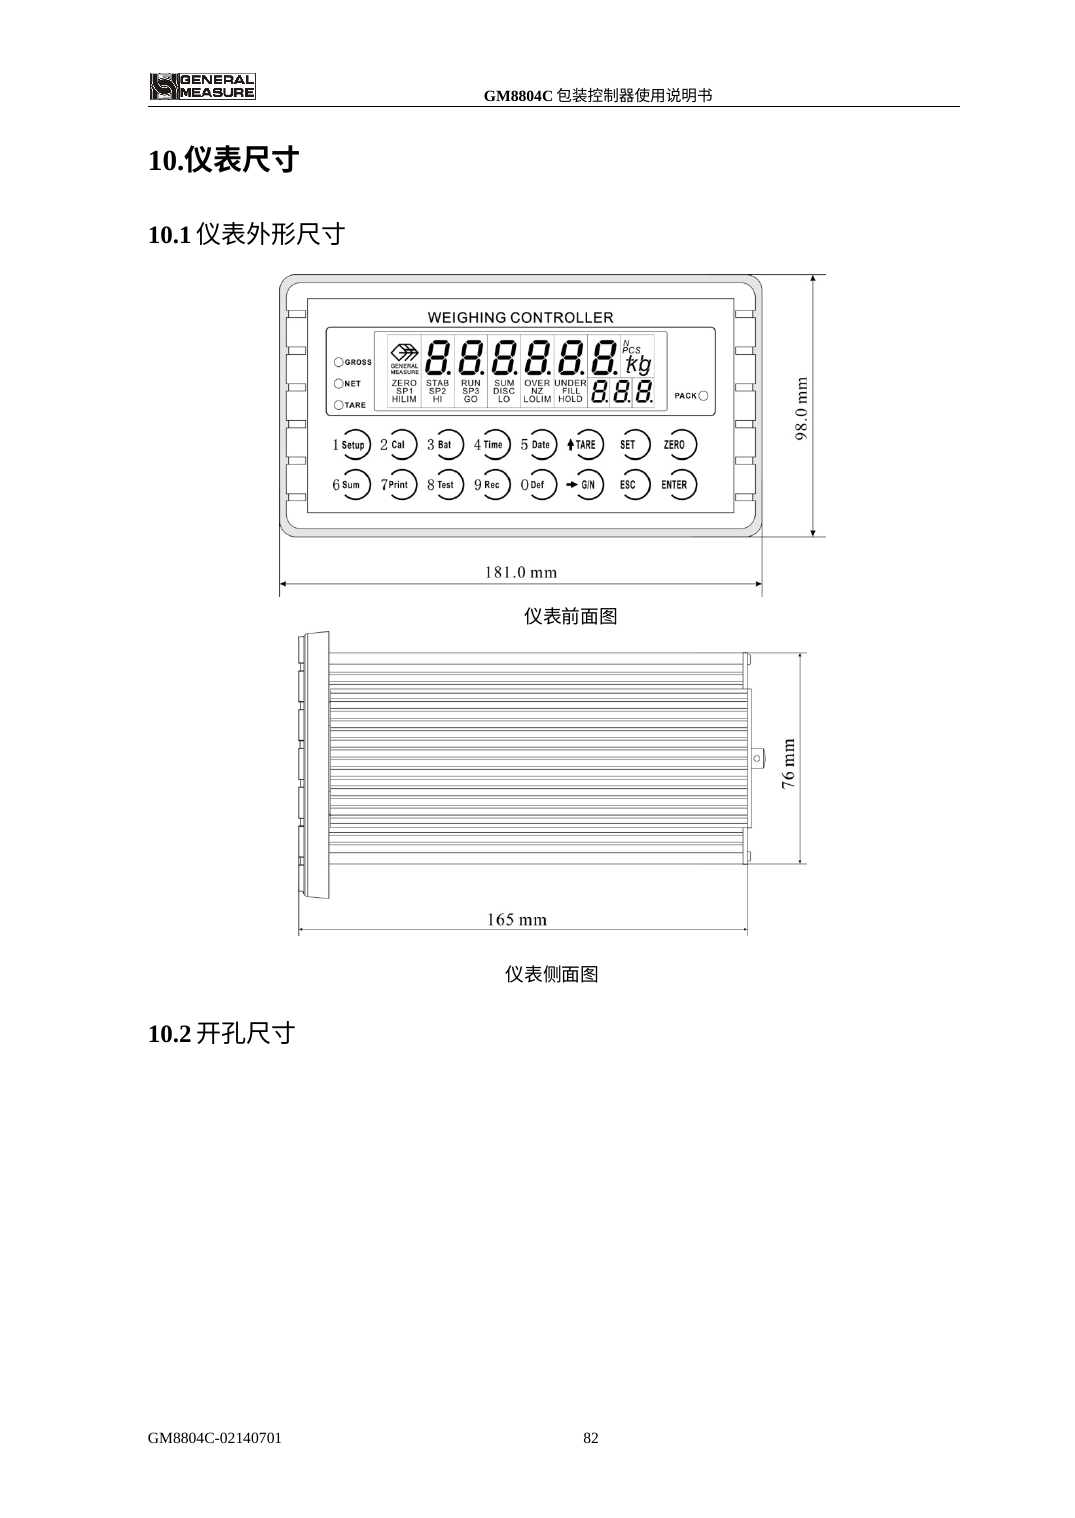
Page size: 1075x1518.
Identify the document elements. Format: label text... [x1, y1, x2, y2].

text 仪表前面图 [148, 599, 957, 632]
subtitle 10.仪表尺寸 [148, 125, 957, 190]
subtitle 10.2开孔尺寸 [148, 999, 957, 1064]
picture [298, 631, 807, 936]
subtitle 10.1仪表外形尺寸 [148, 200, 957, 265]
text 仪表侧面图 [148, 957, 957, 989]
picture [279, 274, 826, 597]
